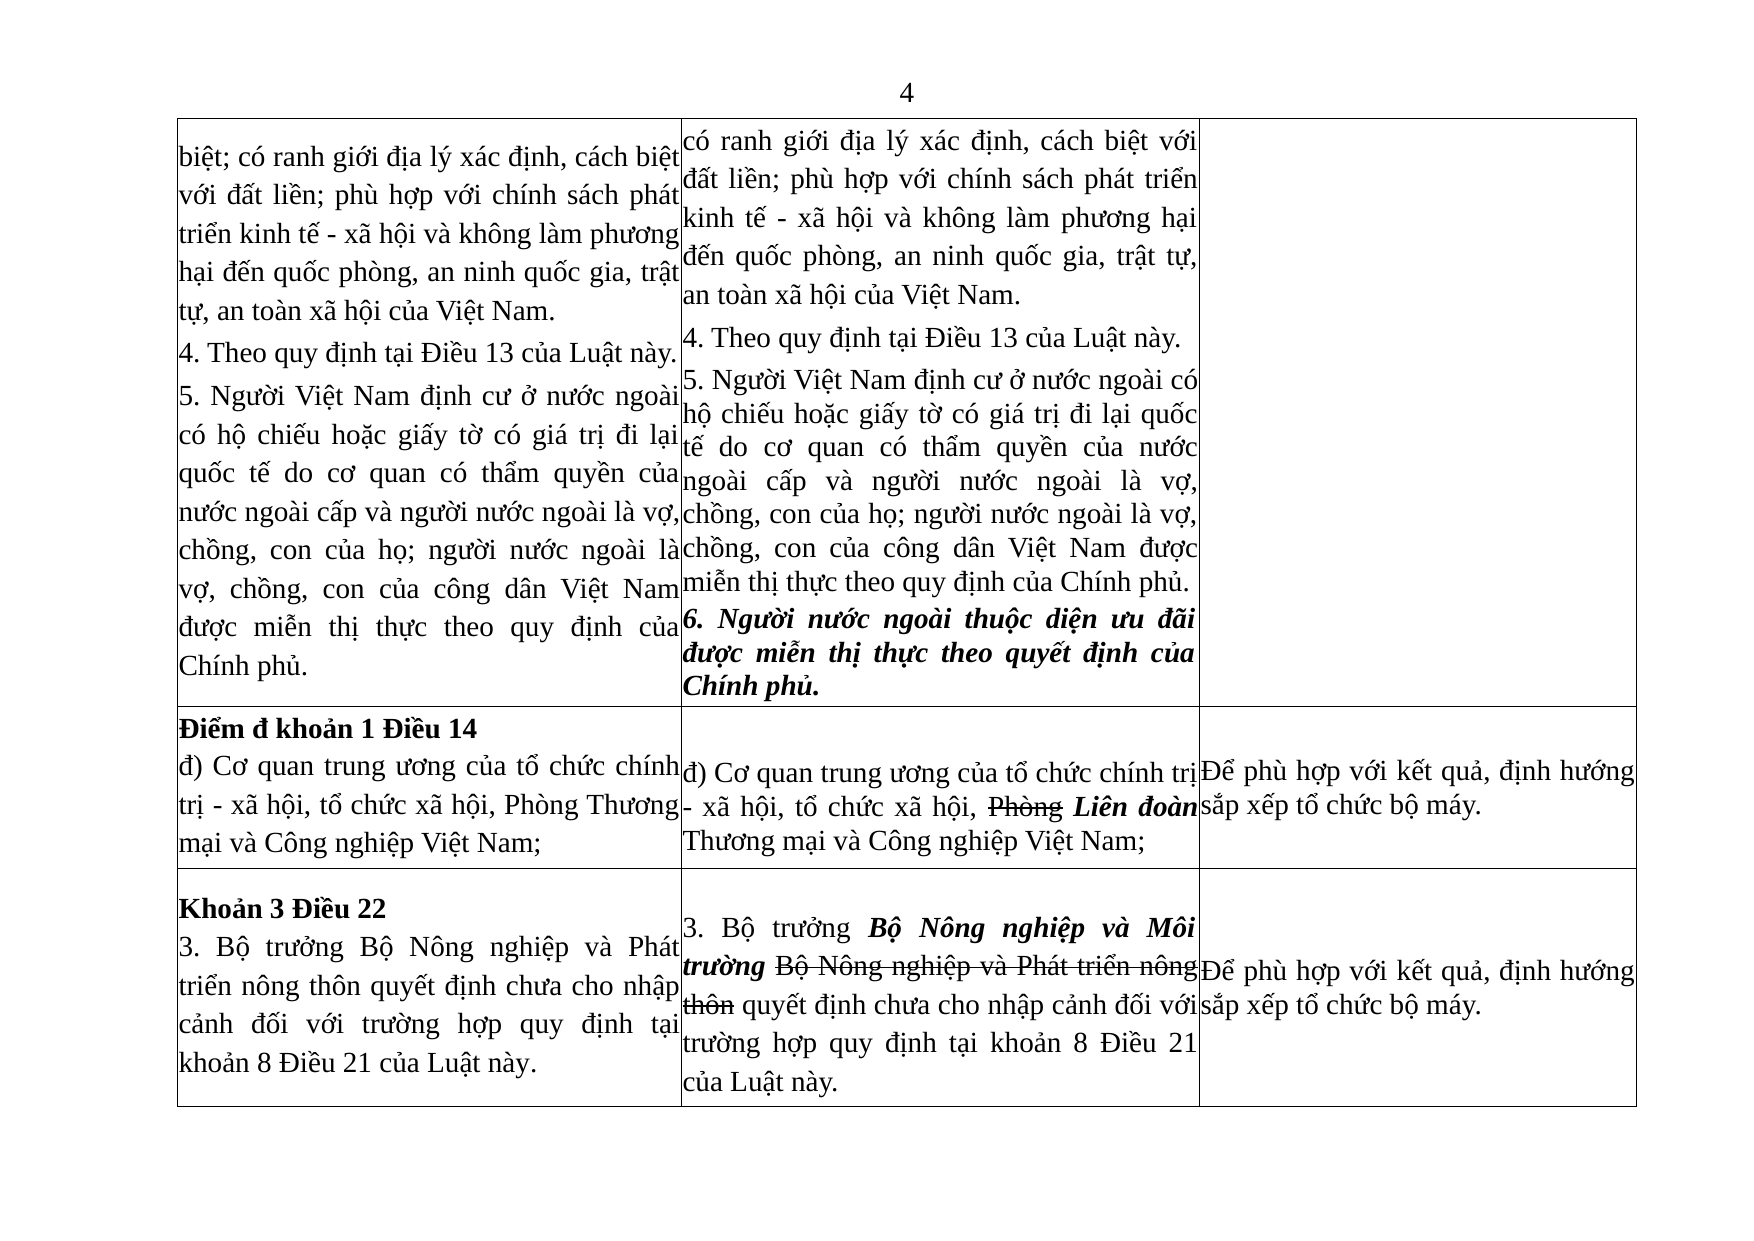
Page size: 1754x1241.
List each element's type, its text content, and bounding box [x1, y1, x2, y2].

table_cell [178, 119, 681, 706]
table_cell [1200, 869, 1636, 1106]
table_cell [1200, 119, 1636, 706]
table_cell 3. Bộ trưởng Bộ Nông nghiệp và Môi trường Bộ Nông nghiệp và Phát triển nông thôn quyết định chưa cho nhập cảnh đối với trường hợp quy định tại khoản 8 Điều 21 của Luật này. [682, 869, 1199, 1106]
table_cell đ) Cơ quan trung ương của tổ chức chính trị - xã hội, tổ chức xã hội, Phòng Liên đoàn Thương mại và Công nghiệp Việt Nam; [682, 707, 1199, 868]
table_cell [682, 119, 1199, 706]
table_cell Để phù hợp với kết quả, định hướng sắp xếp tổ chức bộ máy. [1200, 707, 1636, 868]
table_cell Khoản 3 Điều 22 3. Bộ trưởng Bộ Nông nghiệp và Phát triển nông thôn quyết định chưa cho nhập cảnh đối với trường hợp quy định tại khoản 8 Điều 21 của Luật này. [178, 869, 681, 1106]
table_cell Điểm đ khoản 1 Điều 14 đ) Cơ quan trung ương của tổ chức chính trị - xã hội, tổ chức xã hội, Phòng Thương mại và Công nghiệp Việt Nam; [178, 707, 681, 868]
